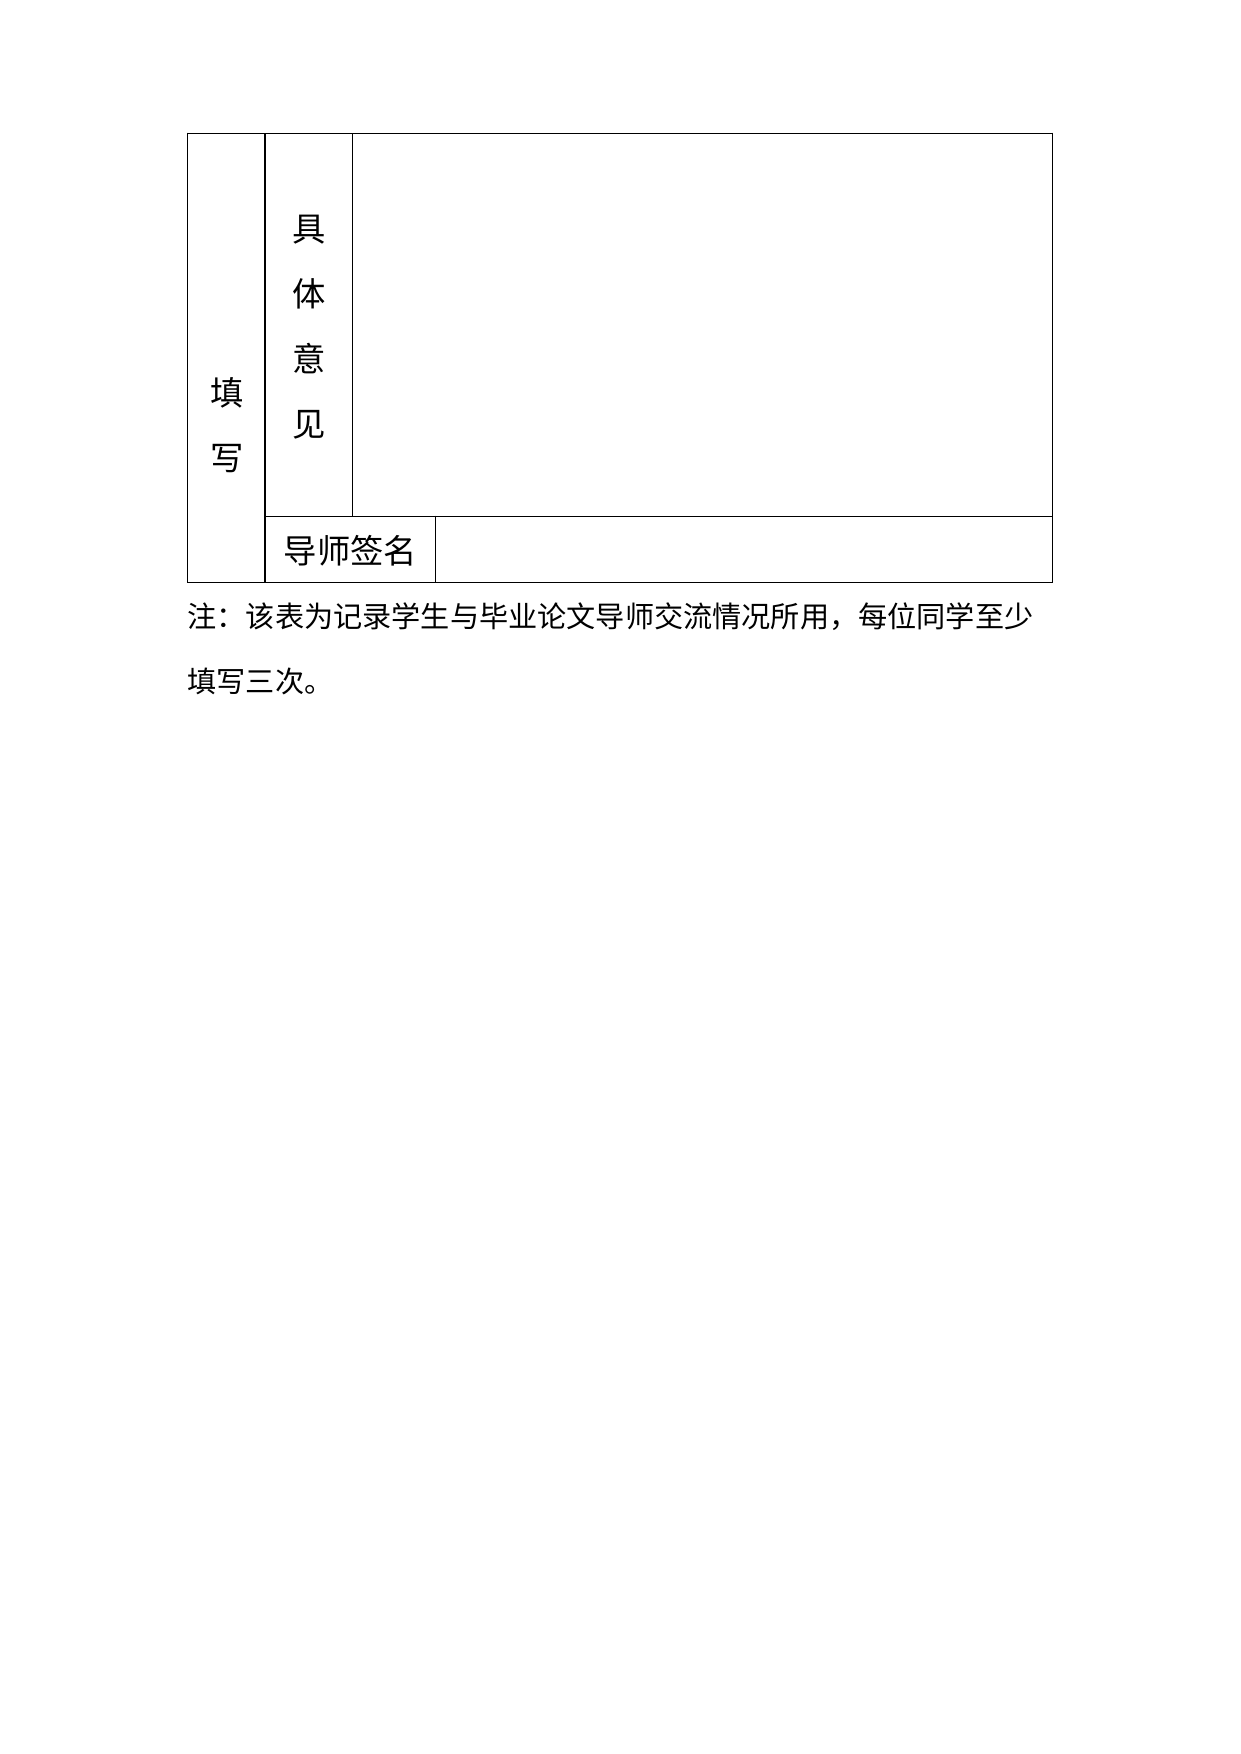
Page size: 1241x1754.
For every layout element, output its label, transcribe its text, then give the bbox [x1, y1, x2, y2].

text 注：该表为记录学生与毕业论文导师交流情况所用，每位同学至少填写三次。 [187, 583, 1053, 713]
table_cell 导师签名 [266, 517, 435, 582]
table_cell [436, 517, 1052, 582]
table_cell 具体意见 [266, 134, 352, 516]
table_cell [353, 134, 1052, 516]
